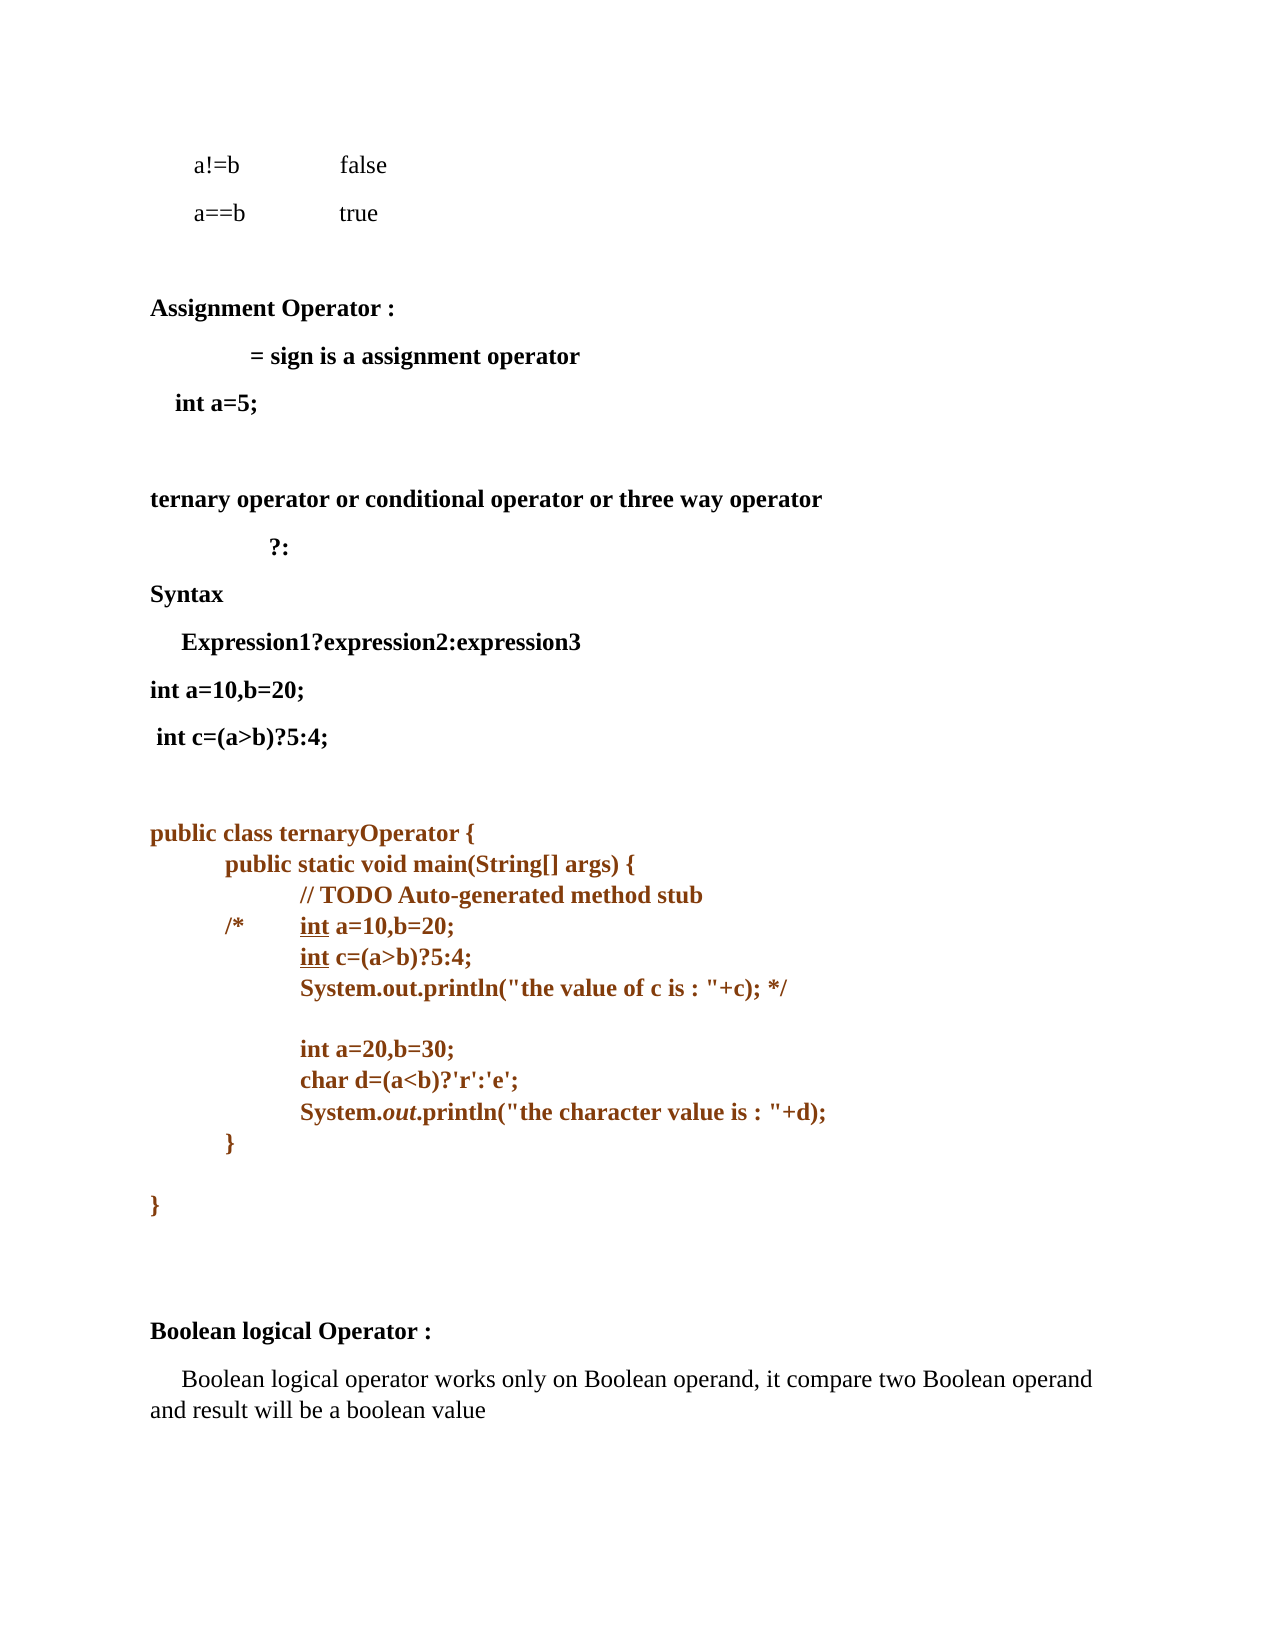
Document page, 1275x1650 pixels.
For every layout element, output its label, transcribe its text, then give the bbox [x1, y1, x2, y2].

text int c=(a>b)?5:4; [150, 942, 1125, 971]
text int c=(a>b)?5:4; [150, 722, 1125, 751]
text Boolean logical Operator : [150, 1316, 1125, 1345]
text int a=20,b=30; [150, 1034, 1125, 1063]
text = sign is a assignment operator [150, 341, 1125, 369]
text public static void main(String[] args) { [150, 849, 1125, 878]
text System.out.println("the character value is : "+d); [150, 1097, 1125, 1125]
text int a=5; [150, 388, 1125, 417]
text System.out.println("the value of c is : "+c); */ [150, 973, 1125, 1002]
text a==b true [150, 198, 1125, 226]
text // TODO Auto-generated method stub [150, 880, 1125, 909]
text /* int a=10,b=20; [150, 911, 1125, 940]
text a!=b false [150, 150, 1125, 179]
text Expression1?expression2:expression3 [150, 627, 1125, 656]
text ternary operator or conditional operator or three way operator [150, 484, 1125, 513]
text Syntax [150, 579, 1125, 608]
text Assignment Operator : [150, 293, 1125, 322]
text Boolean logical operator works only on Boolean operand, it compare two Boolean operand and result will be a boolean value [150, 1364, 1125, 1424]
text int a=10,b=20; [150, 675, 1125, 703]
text } [150, 1190, 1125, 1218]
text ?: [150, 532, 1125, 560]
text public class ternaryOperator { [150, 818, 1125, 847]
text char d=(a<b)?'r':'e'; [150, 1066, 1125, 1094]
text } [150, 1128, 1125, 1156]
